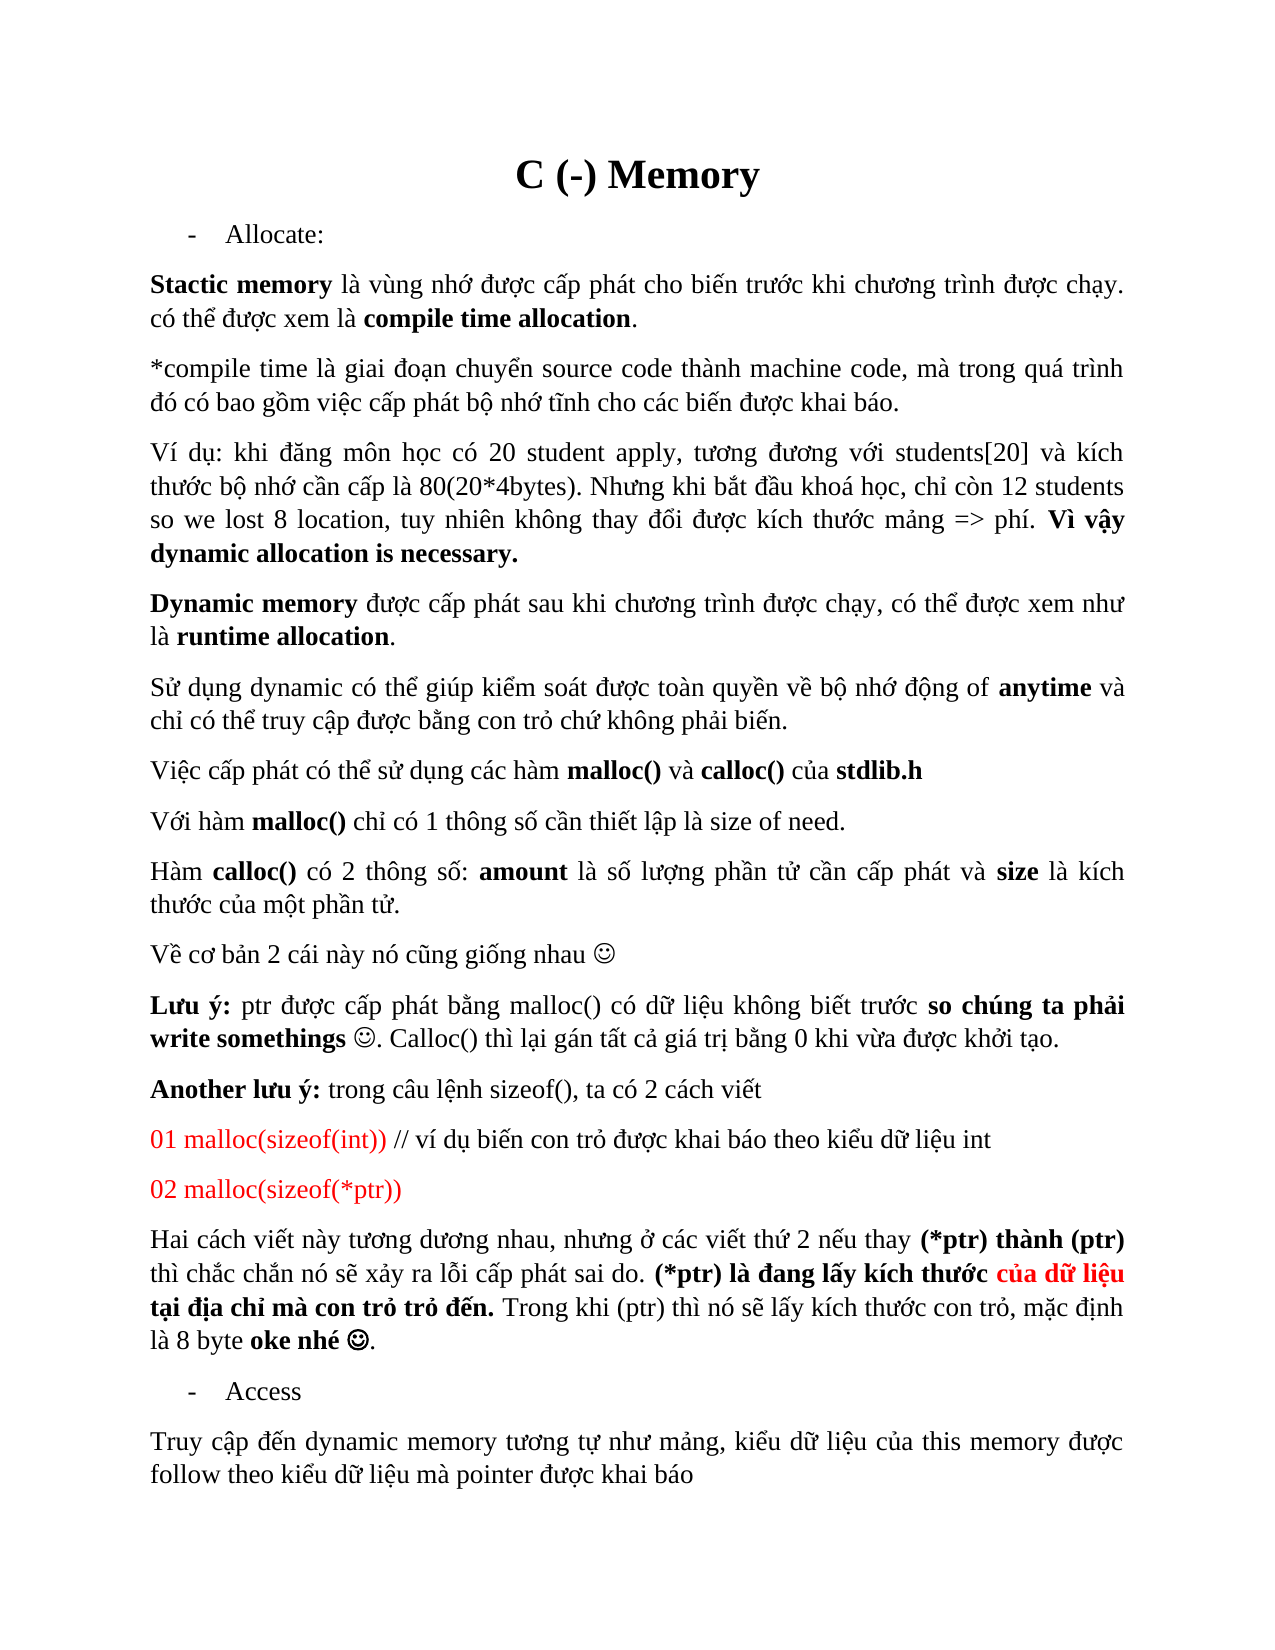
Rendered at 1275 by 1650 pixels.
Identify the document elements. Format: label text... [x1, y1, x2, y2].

text C (-) Memory [150, 150, 1125, 198]
text Sử dụng dynamic có thể giúp kiểm soát được toàn quyền về bộ nhớ động of anytime và chỉ có thể truy cập được bằng con trỏ chứ không phải biến. [150, 671, 1125, 735]
text Hàm calloc() có 2 thông số: amount là số lượng phần tử cần cấp phát và size là kích thước của một phần tử. [150, 855, 1125, 919]
text Stactic memory là vùng nhớ được cấp phát cho biến trước khi chương trình được chạy. có thể được xem là compile time allocation. [150, 268, 1125, 333]
text 01 malloc(sizeof(int)) // ví dụ biến con trỏ được khai báo theo kiểu dữ liệu int [150, 1123, 1125, 1154]
list Access [187, 1374, 1125, 1406]
text Dynamic memory được cấp phát sau khi chương trình được chạy, có thể được xem như là runtime allocation. [150, 587, 1125, 652]
text Another lưu ý: trong câu lệnh sizeof(), ta có 2 cách viết [150, 1073, 1125, 1104]
text Lưu ý: ptr được cấp phát bằng malloc() có dữ liệu không biết trước so chúng ta phải write somethings . Calloc() thì lại gán tất cả giá trị bằng 0 khi vừa được khởi tạo. [150, 989, 1125, 1054]
text *compile time là giai đoạn chuyển source code thành machine code, mà trong quá trình đó có bao gồm việc cấp phát bộ nhớ tĩnh cho các biến được khai báo. [150, 352, 1125, 417]
text Hai cách viết này tương dương nhau, nhưng ở các viết thứ 2 nếu thay (*ptr) thành (ptr) thì chắc chắn nó sẽ xảy ra lỗi cấp phát sai do. (*ptr) là đang lấy kích thước của dữ liệu tại địa chỉ mà con trỏ trỏ đến. Trong khi (ptr) thì nó sẽ lấy kích thước con trỏ, mặc định là 8 byte oke nhé . [150, 1223, 1125, 1355]
text Với hàm malloc() chỉ có 1 thông số cần thiết lập là size of need. [150, 804, 1125, 836]
text Việc cấp phát có thể sử dụng các hàm malloc() và calloc() của stdlib.h [150, 754, 1125, 786]
text 02 malloc(sizeof(*ptr)) [150, 1173, 1125, 1204]
text Về cơ bản 2 cái này nó cũng giống nhau [150, 938, 1125, 970]
list Allocate: [187, 218, 1125, 249]
text Truy cập đến dynamic memory tương tự như mảng, kiểu dữ liệu của this memory được follow theo kiểu dữ liệu mà pointer được khai báo [150, 1425, 1125, 1489]
text Ví dụ: khi đăng môn học có 20 student apply, tương đương với students[20] và kích thước bộ nhớ cần cấp là 80(20*4bytes). Nhưng khi bắt đầu khoá học, chỉ còn 12 students so we lost 8 location, tuy nhiên không thay đổi được kích thước mảng => phí. Vì vậy dynamic allocation is necessary. [150, 436, 1125, 568]
